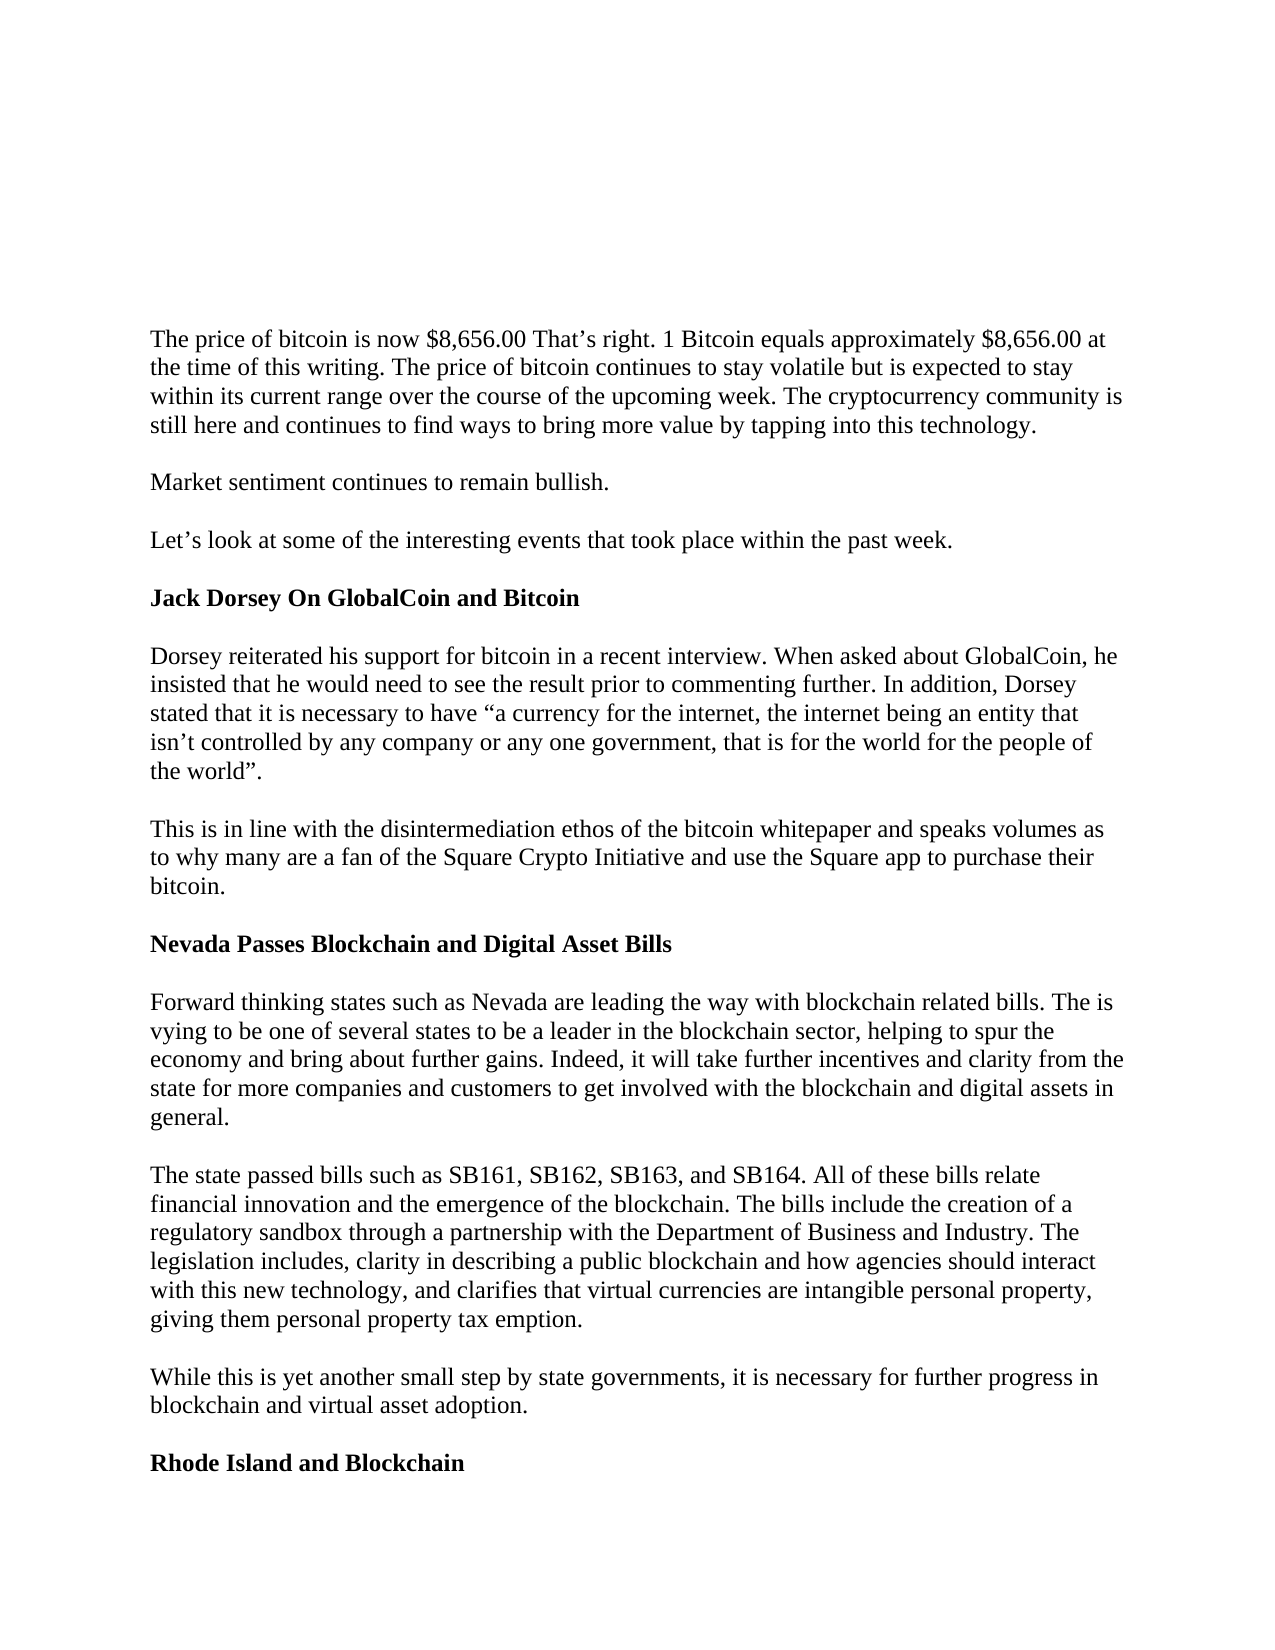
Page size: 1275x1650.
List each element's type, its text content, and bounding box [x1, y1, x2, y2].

text Rhode Island and Blockchain [150, 1448, 1125, 1477]
text Nevada Passes Blockchain and Digital Asset Bills [150, 929, 1125, 958]
text While this is yet another small step by state governments, it is necessary for further progress in blockchain and virtual asset adoption. [150, 1362, 1125, 1419]
text Forward thinking states such as Nevada are leading the way with blockchain related bills. The is vying to be one of several states to be a leader in the blockchain sector, helping to spur the economy and bring about further gains. Indeed, it will take further incentives and clarity from the state for more companies and customers to get involved with the blockchain and digital assets in general. [150, 987, 1125, 1131]
text Jack Dorsey On GlobalCoin and Bitcoin [150, 583, 1125, 612]
text The price of bitcoin is now $8,656.00 That’s right. 1 Bitcoin equals approximately $8,656.00 at the time of this writing. The price of bitcoin continues to stay volatile but is expected to stay within its current range over the course of the upcoming week. The cryptocurrency community is still here and continues to find ways to bring more value by tapping into this technology. Market sentiment continues to remain bullish. Let’s look at some of the interesting events that took place within the past week. [150, 324, 1125, 554]
text This is in line with the disintermediation ethos of the bitcoin whitepaper and speaks volumes as to why many are a fan of the Square Crypto Initiative and use the Square app to purchase their bitcoin. [150, 814, 1125, 900]
text The state passed bills such as SB161, SB162, SB163, and SB164. All of these bills relate financial innovation and the emergence of the blockchain. The bills include the creation of a regulatory sandbox through a partnership with the Department of Business and Industry. The legislation includes, clarity in describing a public blockchain and how agencies should interact with this new technology, and clarifies that virtual currencies are intangible personal property, giving them personal property tax emption. [150, 1160, 1125, 1332]
text Dorsey reiterated his support for bitcoin in a recent interview. When asked about GlobalCoin, he insisted that he would need to see the result prior to commenting further. In addition, Dorsey stated that it is necessary to have “a currency for the internet, the internet being an entity that isn’t controlled by any company or any one government, that is for the world for the people of the world”. [150, 641, 1125, 784]
